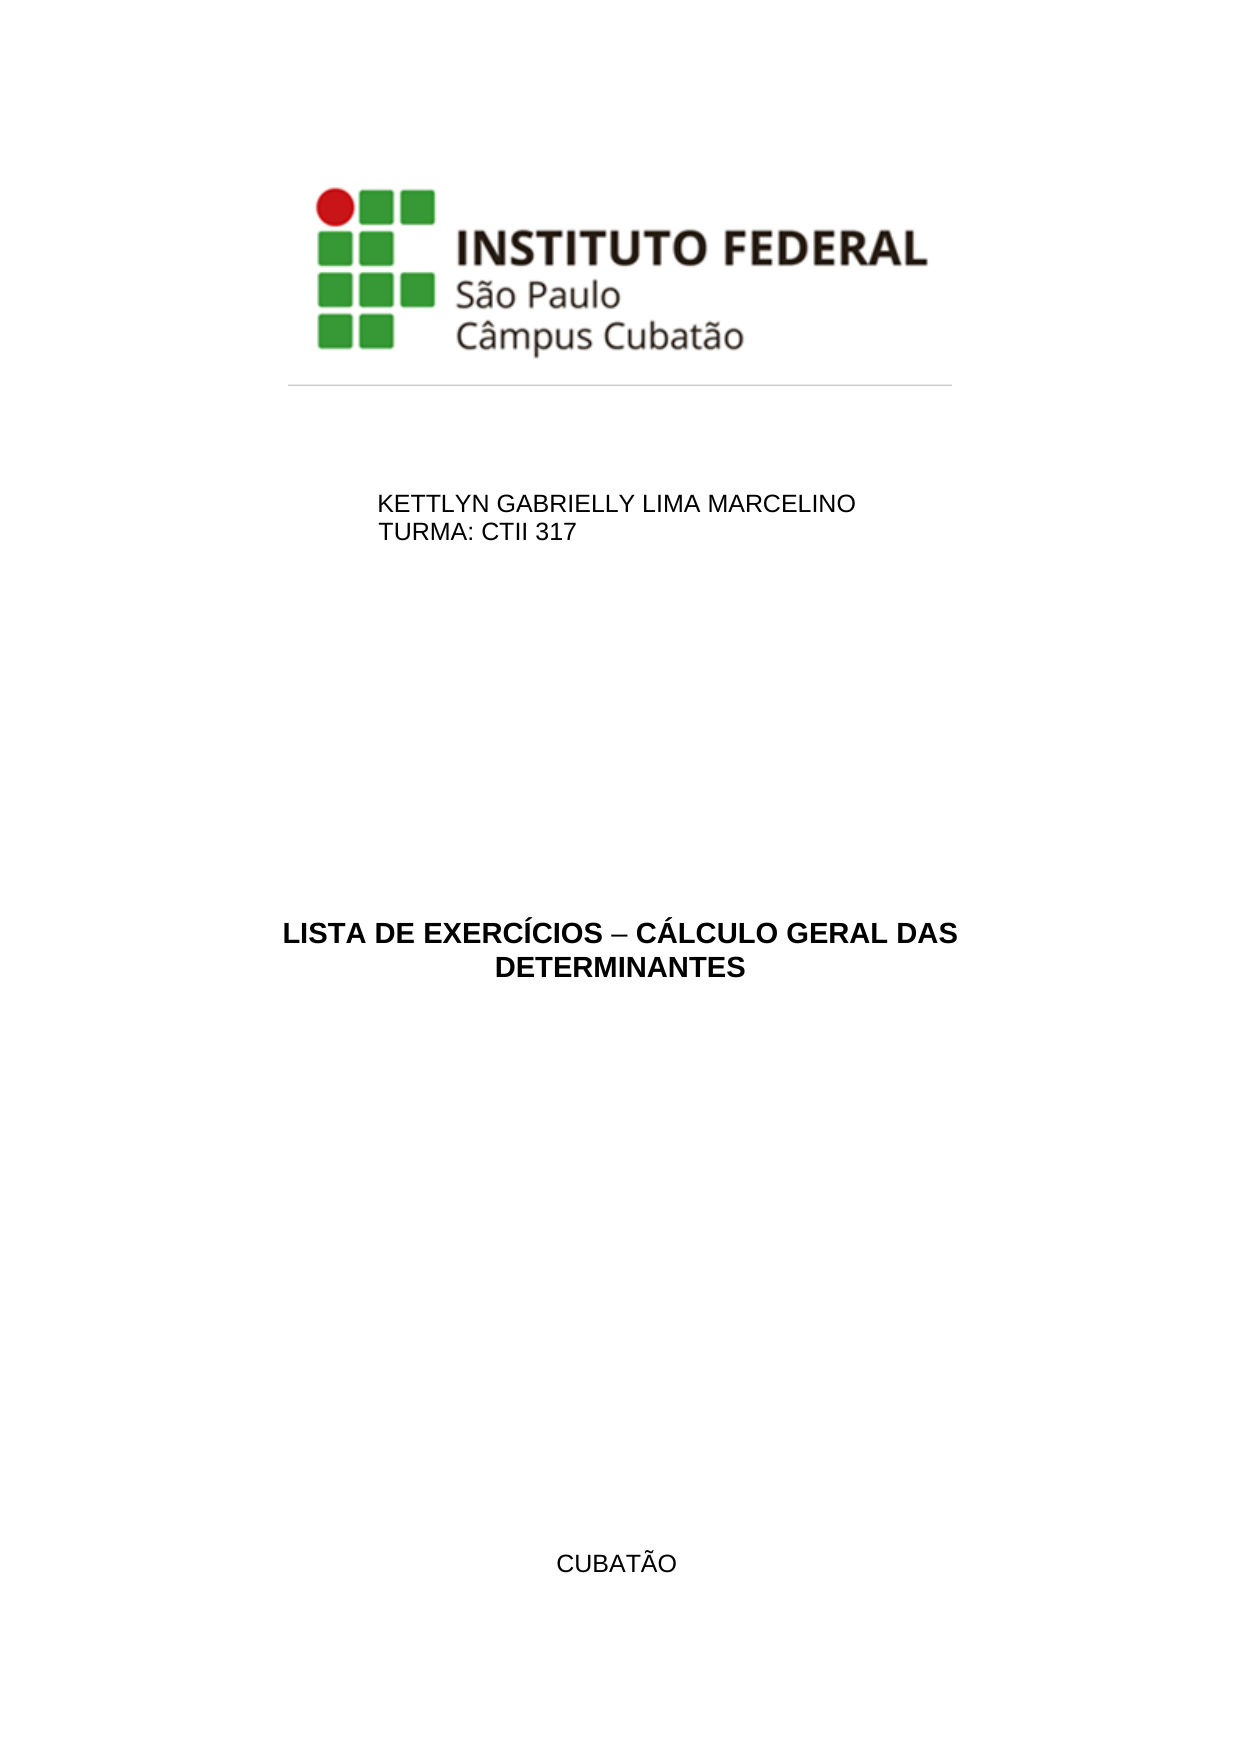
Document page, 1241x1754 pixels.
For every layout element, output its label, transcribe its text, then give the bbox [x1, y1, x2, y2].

text CUBATÃO [177, 1549, 1063, 1578]
text LISTA DE EXERCÍCIOS – CÁLCULO GERAL DAS DETERMINANTES [177, 917, 1063, 984]
picture [288, 147, 953, 387]
text TURMA: CTII 317 [177, 517, 1063, 546]
text KETTLYN GABRIELLY LIMA MARCELINO [177, 488, 1063, 517]
